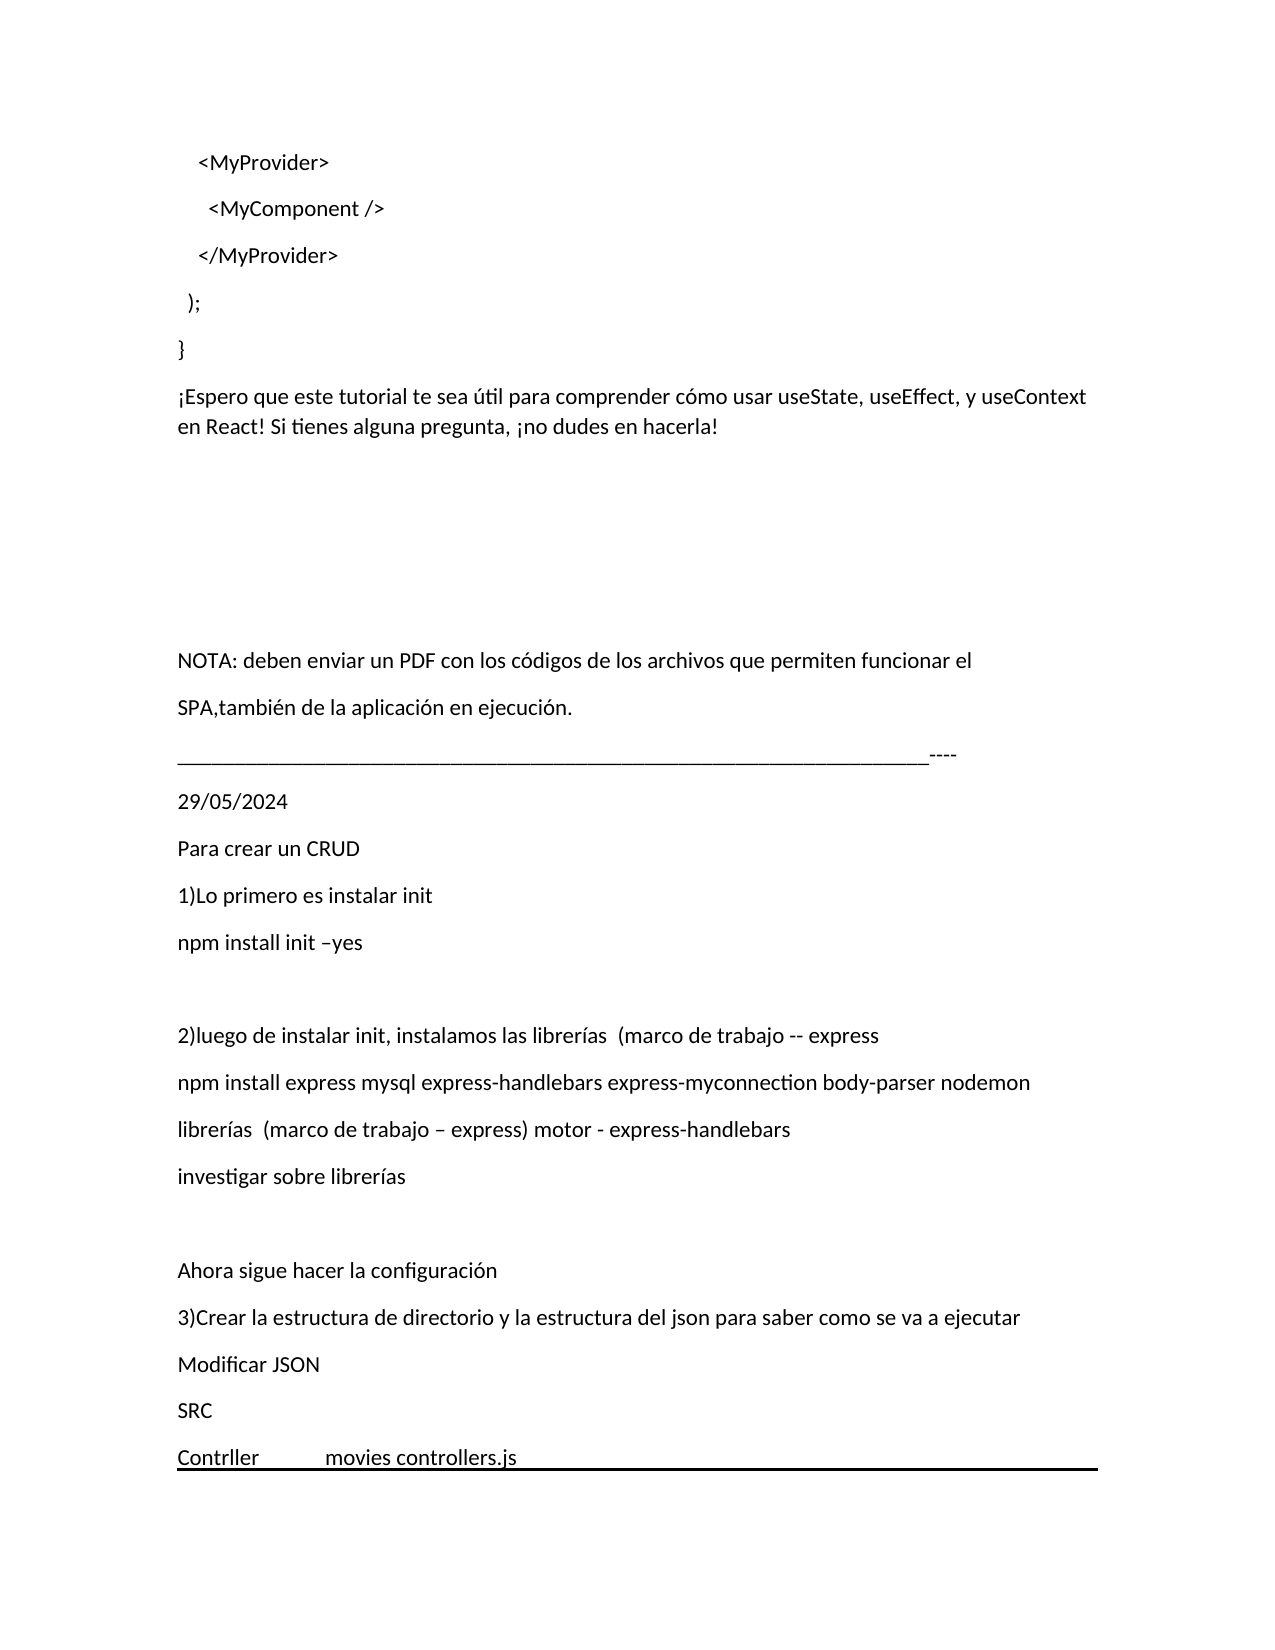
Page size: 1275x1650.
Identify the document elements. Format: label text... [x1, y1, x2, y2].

text } [177, 335, 1098, 363]
text npm install express mysql express-handlebars express-myconnection body-parser nodemon [177, 1068, 1098, 1096]
text Modificar JSON [177, 1350, 1098, 1378]
text npm install init –yes [177, 928, 1098, 956]
text 3)Crear la estructura de directorio y la estructura del json para saber como se va a ejecutar [177, 1303, 1098, 1331]
text ); [177, 288, 1098, 316]
text ¡Espero que este tutorial te sea útil para comprender cómo usar useState, useEffect, y useContext en React! Si tienes alguna pregunta, ¡no dudes en hacerla! [177, 382, 1098, 440]
text Ahora sigue hacer la configuración [177, 1256, 1098, 1284]
text <MyComponent /> [177, 194, 1098, 222]
text 1)Lo primero es instalar init [177, 881, 1098, 909]
text 29/05/2024 [177, 787, 1098, 815]
text librerías (marco de trabajo – express) motor - express-handlebars [177, 1115, 1098, 1143]
text __________________________________________________________________---- [177, 740, 1098, 768]
text NOTA: deben enviar un PDF con los códigos de los archivos que permiten funcionar el [177, 647, 1098, 674]
text <MyProvider> [177, 148, 1098, 176]
text Para crear un CRUD [177, 834, 1098, 862]
text </MyProvider> [177, 241, 1098, 269]
text SPA,también de la aplicación en ejecución. [177, 693, 1098, 721]
text Contrller movies controllers.js [177, 1443, 1098, 1468]
text SRC [177, 1397, 1098, 1424]
text 2)luego de instalar init, instalamos las librerías (marco de trabajo -- express [177, 1022, 1098, 1049]
text investigar sobre librerías [177, 1162, 1098, 1190]
